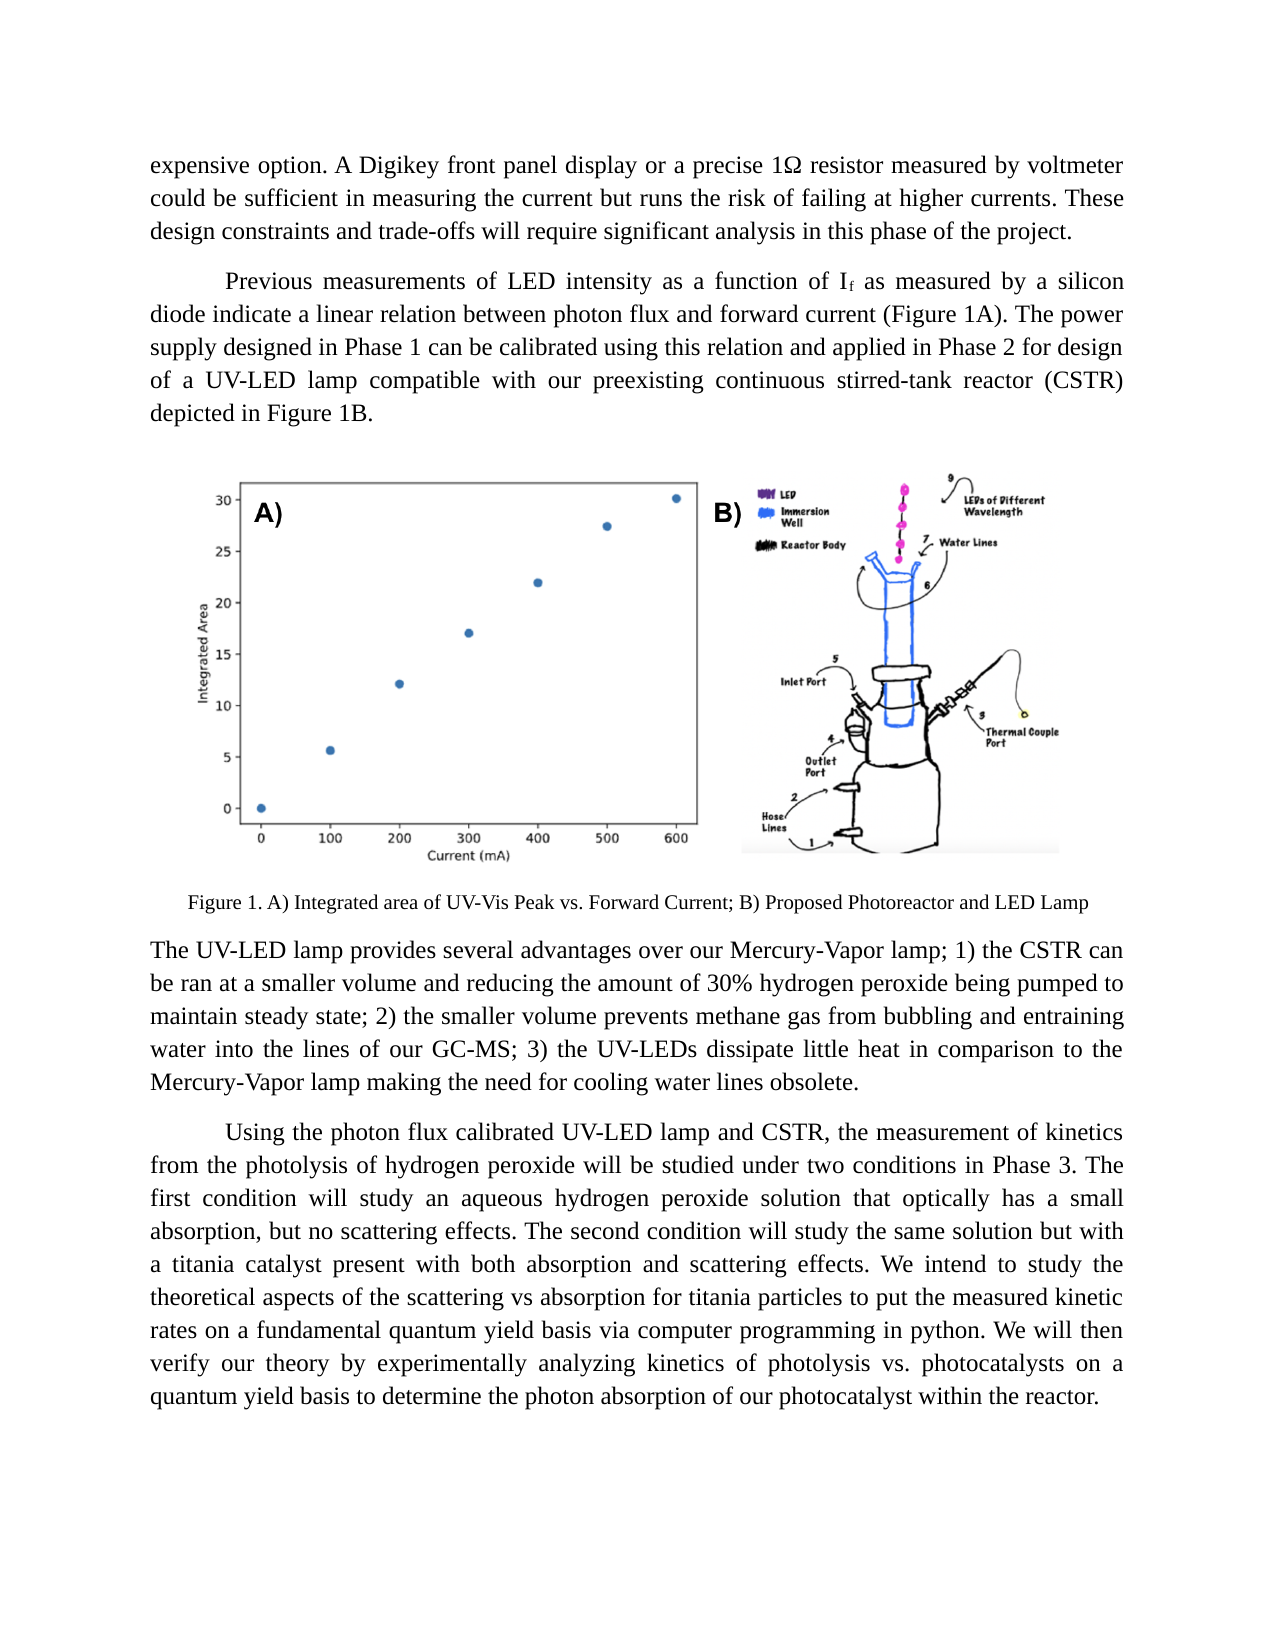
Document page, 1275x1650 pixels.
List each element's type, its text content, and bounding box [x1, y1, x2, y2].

picture [190, 447, 1086, 869]
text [150, 150, 1125, 245]
text Figure 1. A) Integrated area of UV-Vis Peak vs. Forward Current; B) Proposed Photoreactor and LED Lamp [150, 890, 1125, 914]
text Previous measurements of LED intensity as a function of If as measured by a silicon diode indicate a linear relation between photon flux and forward current (Figure 1A). The power supply designed in Phase 1 can be calibrated using this relation and applied in Phase 2 for design of a UV-LED lamp compatible with our preexisting continuous stirred-tank reactor (CSTR) depicted in Figure 1B. [150, 266, 1125, 427]
text The UV-LED lamp provides several advantages over our Mercury-Vapor lamp; 1) the CSTR can be ran at a smaller volume and reducing the amount of 30% hydrogen peroxide being pumped to maintain steady state; 2) the smaller volume prevents methane gas from bubbling and entraining water into the lines of our GC-MS; 3) the UV-LEDs dissipate little heat in comparison to the Mercury-Vapor lamp making the need for cooling water lines obsolete. [150, 935, 1125, 1096]
text Using the photon flux calibrated UV-LED lamp and CSTR, the measurement of kinetics from the photolysis of hydrogen peroxide will be studied under two conditions in Phase 3. The first condition will study an aqueous hydrogen peroxide solution that optically has a small absorption, but no scattering effects. The second condition will study the same solution but with a titania catalyst present with both absorption and scattering effects. We intend to study the theoretical aspects of the scattering vs absorption for titania particles to put the measured kinetic rates on a fundamental quantum yield basis via computer programming in python. We will then verify our theory by experimentally analyzing kinetics of photolysis vs. photocatalysts on a quantum yield basis to determine the photon absorption of our photocatalyst within the reactor. [150, 1117, 1125, 1410]
